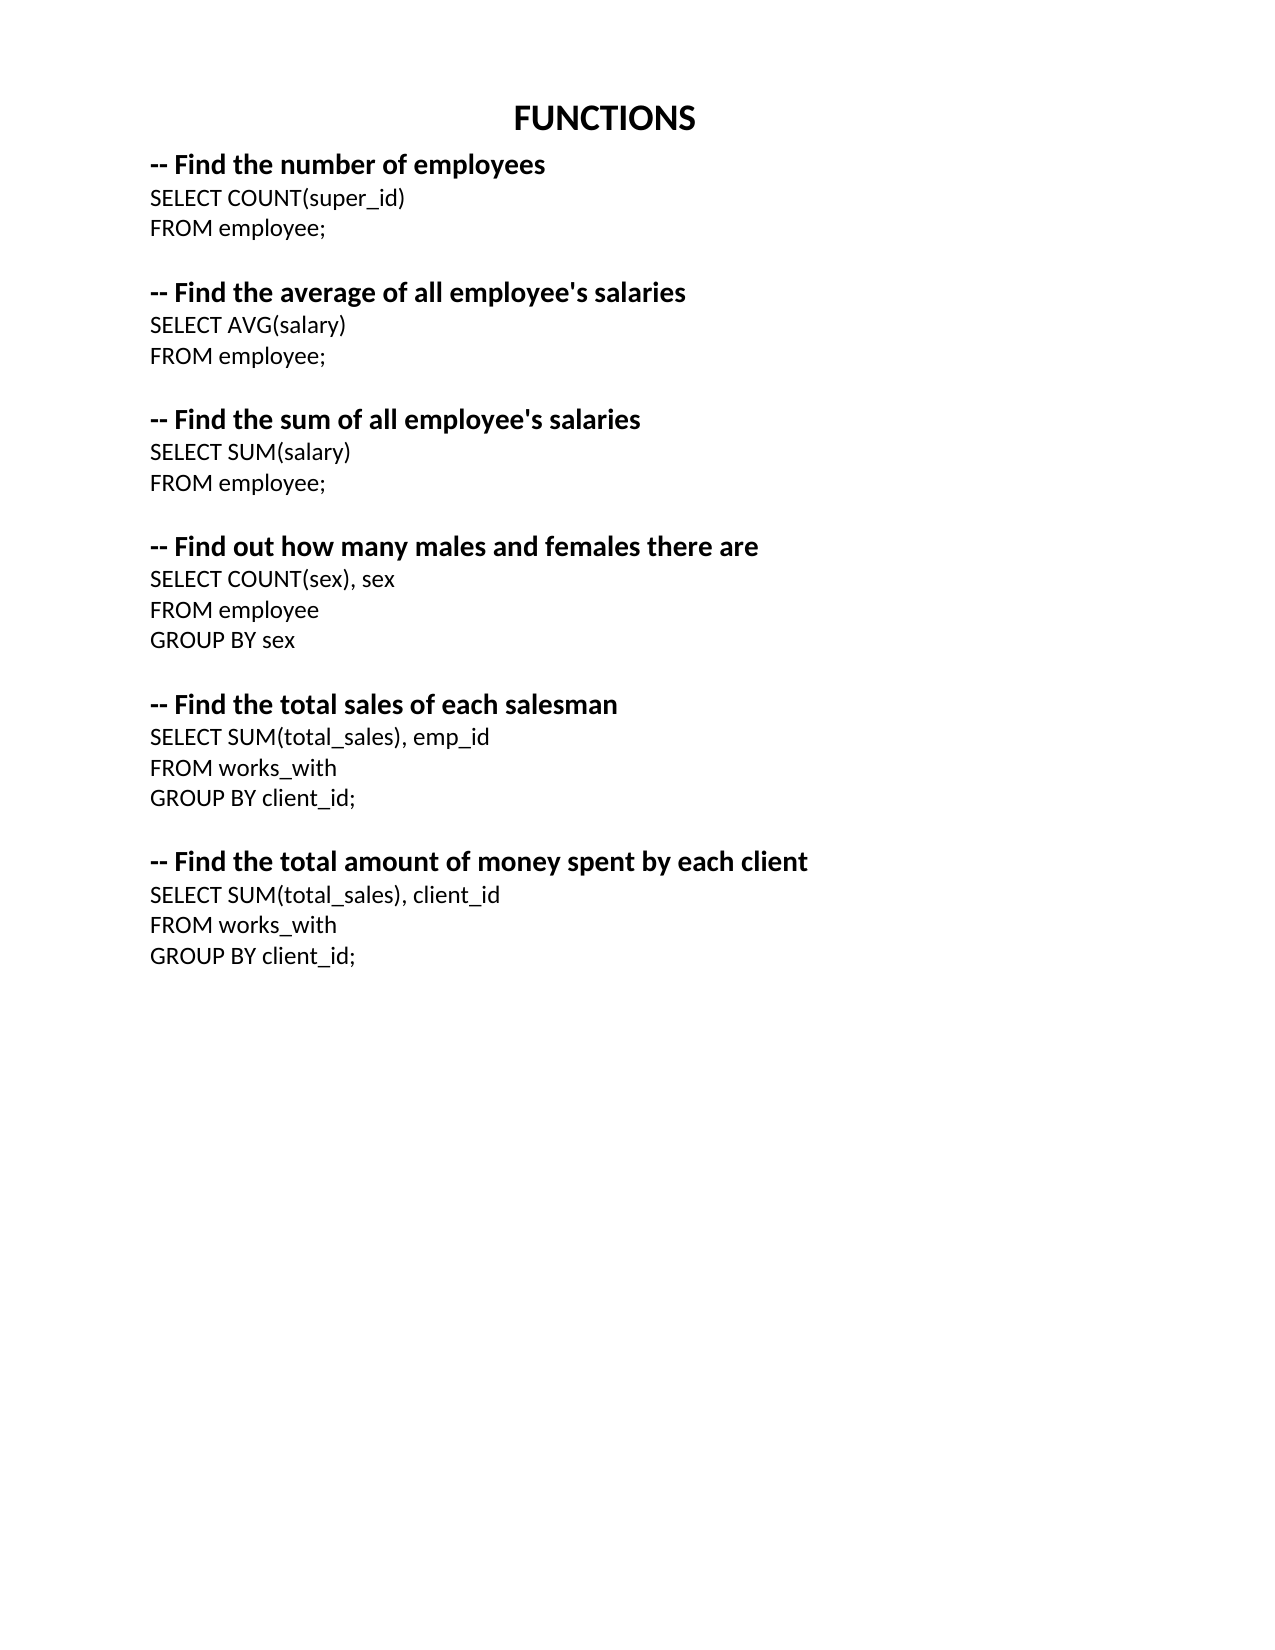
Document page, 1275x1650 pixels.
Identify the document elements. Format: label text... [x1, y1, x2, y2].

text GROUP BY sex [150, 625, 1125, 655]
text GROUP BY client_id; [150, 782, 1125, 813]
text -- Find out how many males and females there are [150, 528, 1125, 564]
text SELECT COUNT(super_id) [150, 182, 1125, 213]
text -- Find the sum of all employee's salaries [150, 401, 1125, 436]
text FROM employee [150, 594, 1125, 625]
text FROM employee; [150, 467, 1125, 497]
text FUNCTIONS [84, 94, 1125, 139]
text SELECT AVG(salary) [150, 309, 1125, 340]
text FROM employee; [150, 340, 1125, 370]
text SELECT SUM(total_sales), client_id [150, 879, 1125, 909]
text -- Find the average of all employee's salaries [150, 274, 1125, 309]
text SELECT SUM(salary) [150, 436, 1125, 467]
text SELECT SUM(total_sales), emp_id [150, 721, 1125, 752]
text SELECT COUNT(sex), sex [150, 564, 1125, 594]
text -- Find the number of employees [150, 146, 1125, 182]
text -- Find the total sales of each salesman [150, 686, 1125, 721]
text FROM works_with [150, 909, 1125, 940]
text -- Find the total amount of money spent by each client [150, 843, 1125, 879]
text GROUP BY client_id; [150, 940, 1125, 971]
text FROM employee; [150, 213, 1125, 243]
text FROM works_with [150, 752, 1125, 782]
